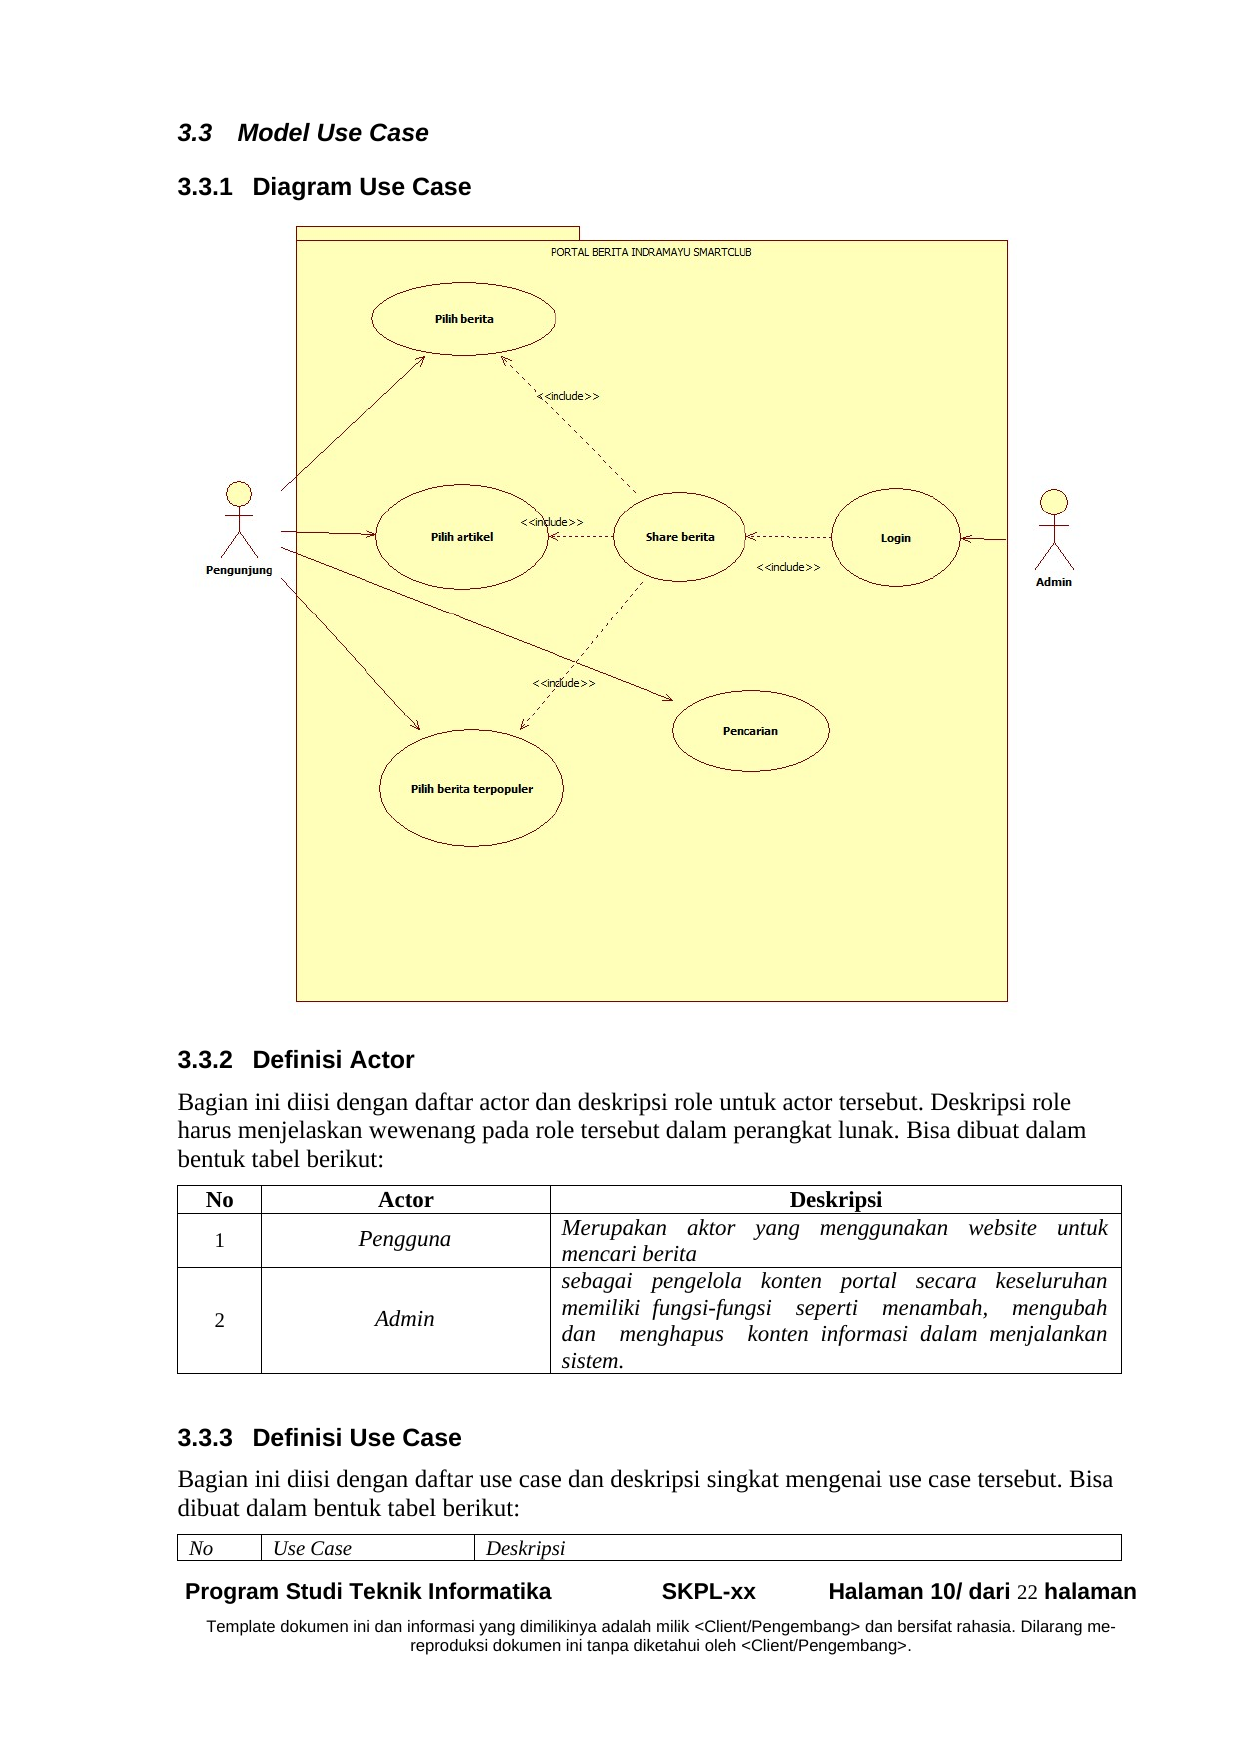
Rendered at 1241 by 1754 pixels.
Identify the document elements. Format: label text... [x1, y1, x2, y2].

table_header Deskripsi [475, 1535, 1121, 1559]
subtitle Definisi Actor [177, 1045, 1122, 1074]
text Bagian ini diisi dengan daftar use case dan deskripsi singkat mengenai use case tersebut. Bisa dibuat dalam bentuk tabel berikut: [177, 1464, 1122, 1522]
table_header Use Case [262, 1535, 474, 1559]
subtitle Diagram Use Case [177, 172, 1122, 201]
table_cell Pengguna [262, 1214, 550, 1267]
subtitle Definisi Use Case [177, 1423, 1122, 1452]
table_header Deskripsi [551, 1186, 1121, 1213]
table_cell 2 [178, 1268, 261, 1373]
table_cell 1 [178, 1214, 261, 1267]
text Bagian ini diisi dengan daftar actor dan deskripsi role untuk actor tersebut. Deskripsi role harus menjelaskan wewenang pada role tersebut dalam perangkat lunak. Bisa dibuat dalam bentuk tabel berikut: [177, 1087, 1122, 1173]
table_cell Admin [262, 1268, 550, 1373]
table_header No [178, 1535, 261, 1559]
picture [177, 206, 1123, 1021]
table_header No [178, 1186, 261, 1213]
table_cell sebagai pengelola konten portal secara keseluruhan memiliki fungsi-fungsi seperti menambah, mengubah dan menghapus konten informasi dalam menjalankan sistem. [551, 1268, 1121, 1373]
subtitle Model Use Case [177, 118, 1122, 147]
table_header Actor [262, 1186, 550, 1213]
table_cell Merupakan aktor yang menggunakan website untuk mencari berita [551, 1214, 1121, 1267]
